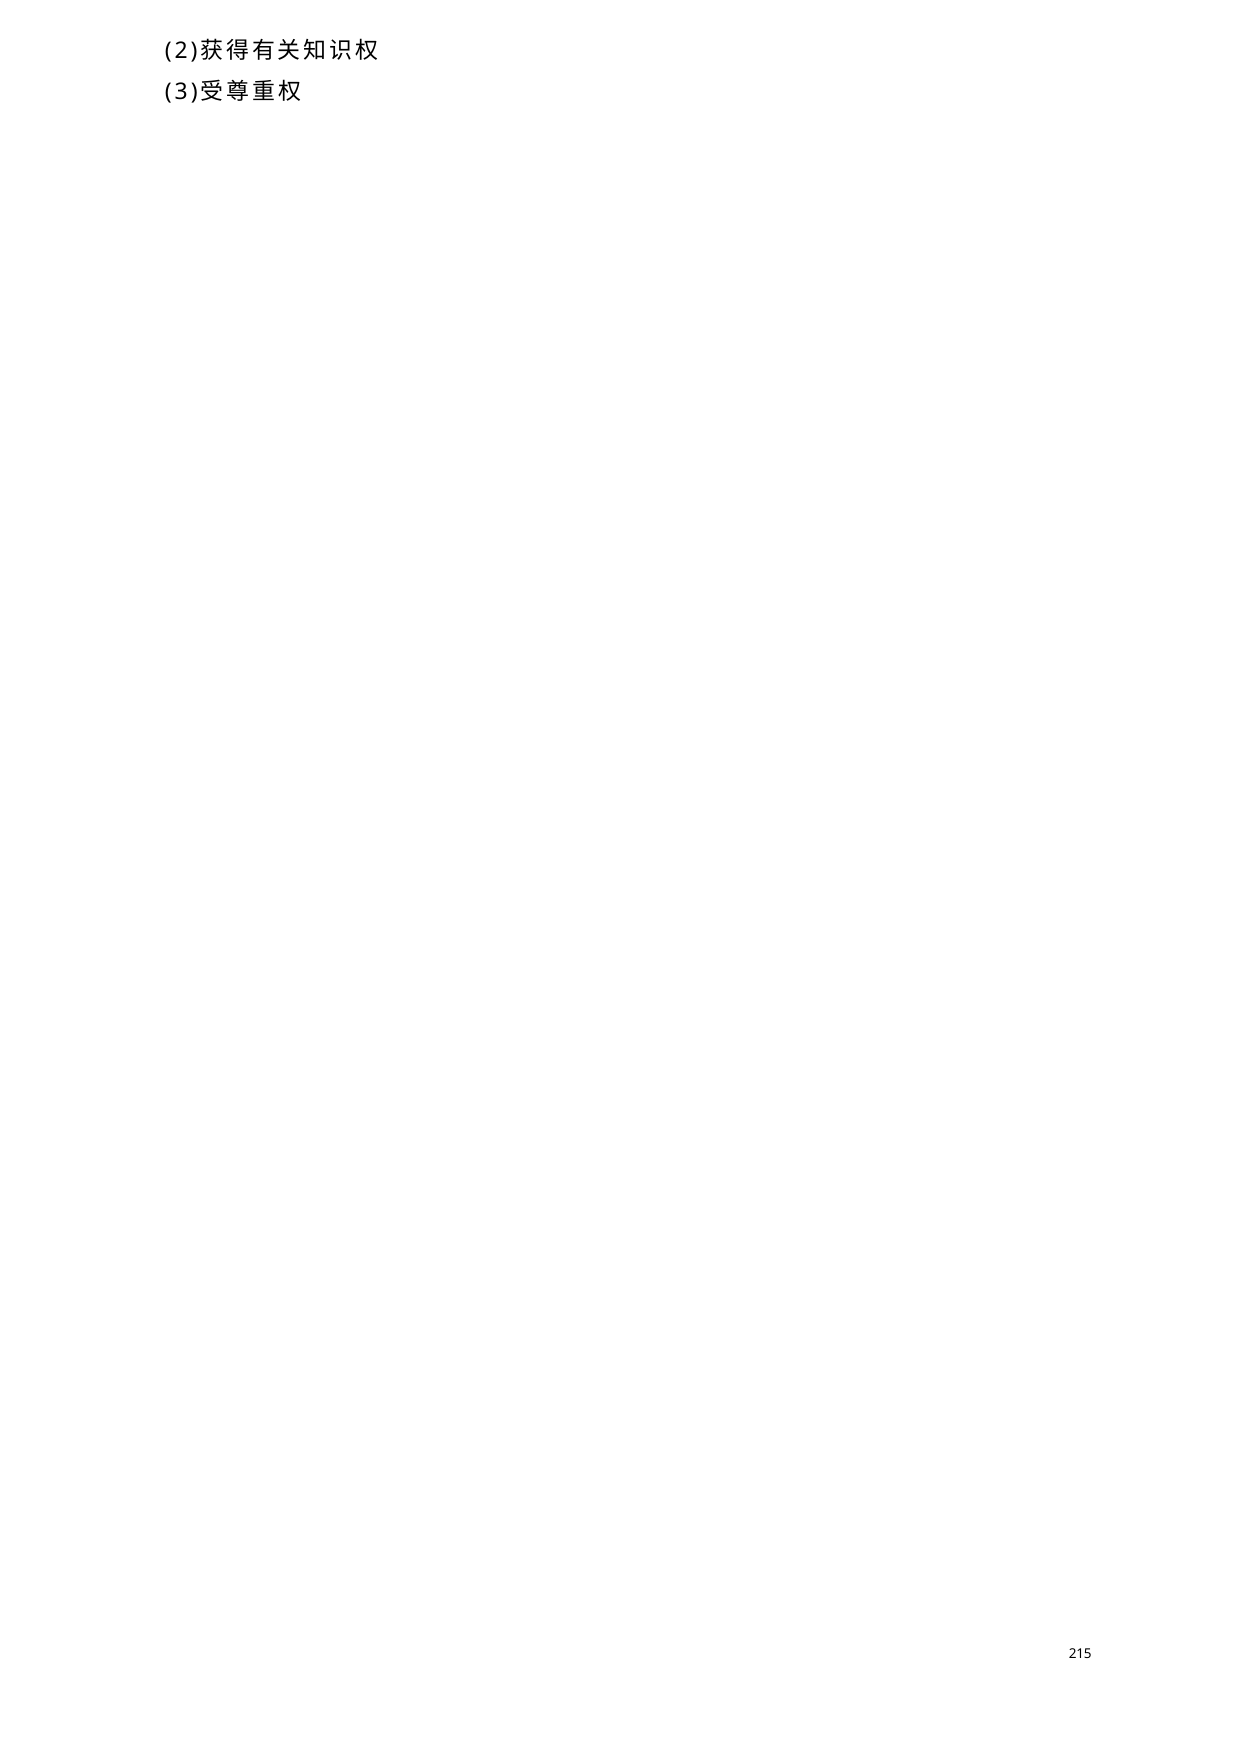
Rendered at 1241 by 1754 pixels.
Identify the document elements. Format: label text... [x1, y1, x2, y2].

text (2)获得有关知识权 [164, 34, 1095, 65]
text (3)受尊重权 [164, 75, 1095, 105]
